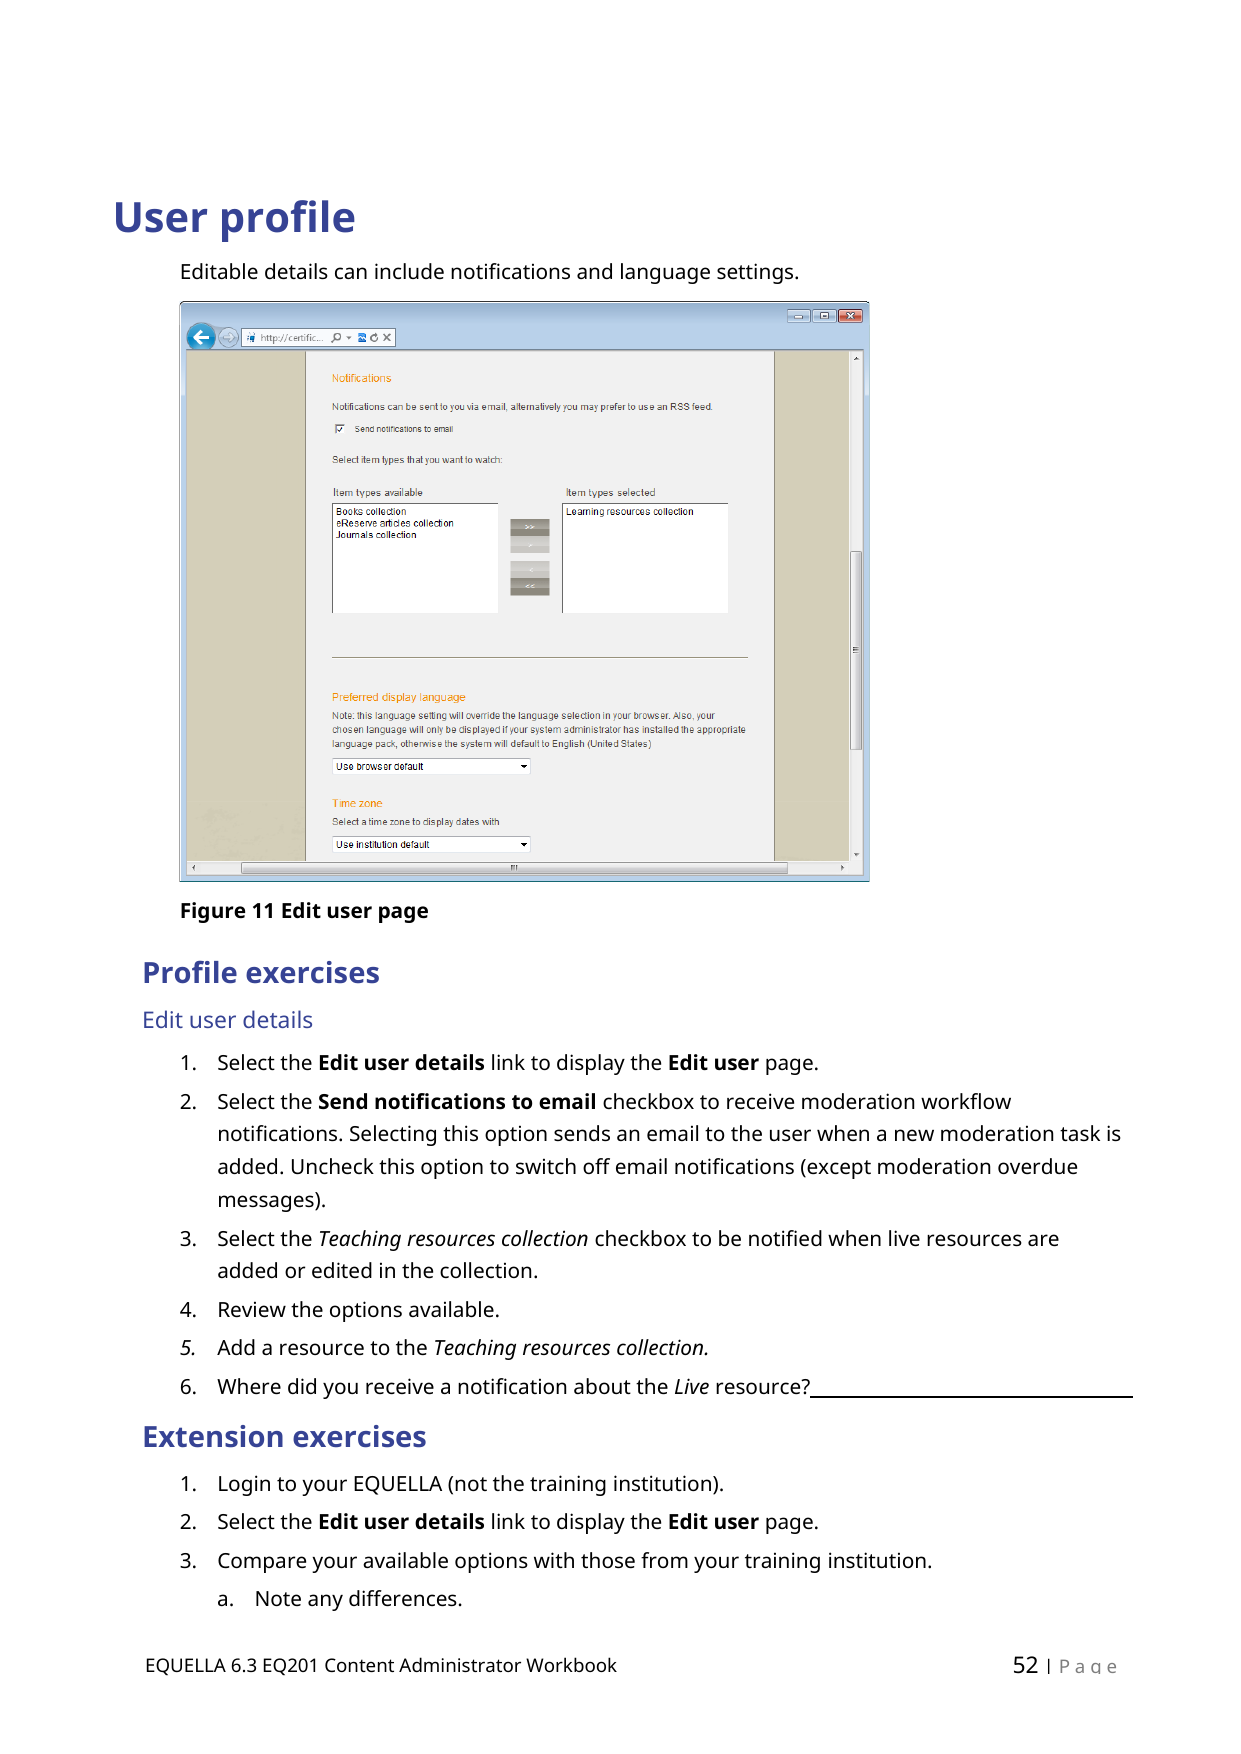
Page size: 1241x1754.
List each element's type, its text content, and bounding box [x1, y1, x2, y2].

text Profile exercises [142, 952, 1146, 992]
subtitle User profile [112, 187, 1146, 244]
list Compare your available options with those from your training institution. [179, 1546, 1146, 1574]
text Extension exercises [142, 1416, 1146, 1456]
list Select the Send notifications to email checkbox to receive moderation workflow notifications. Selecting this option sends an email to the user when a new moderation task is added. Uncheck this option to switch off email notifications (except moderation overdue messages). [179, 1087, 1124, 1213]
list Login to your EQUELLA (not the training institution). [179, 1469, 1146, 1497]
list Select the Teaching resources collection checkbox to be notified when live resources are added or edited in the collection. [179, 1224, 1103, 1285]
picture [179, 301, 870, 882]
text Edit user details [142, 1004, 1146, 1036]
text Editable details can include notifications and language settings. [179, 257, 1146, 285]
list Add a resource to the Teaching resources collection. [179, 1333, 1146, 1362]
list Select the Edit user details link to display the Edit user page. [179, 1507, 1146, 1536]
list Select the Edit user details link to display the Edit user page. [179, 1048, 1146, 1077]
list Where did you receive a notification about the Live resource? [179, 1372, 1146, 1401]
list Review the options available. [179, 1295, 1146, 1323]
list Note any differences. [217, 1584, 1146, 1613]
